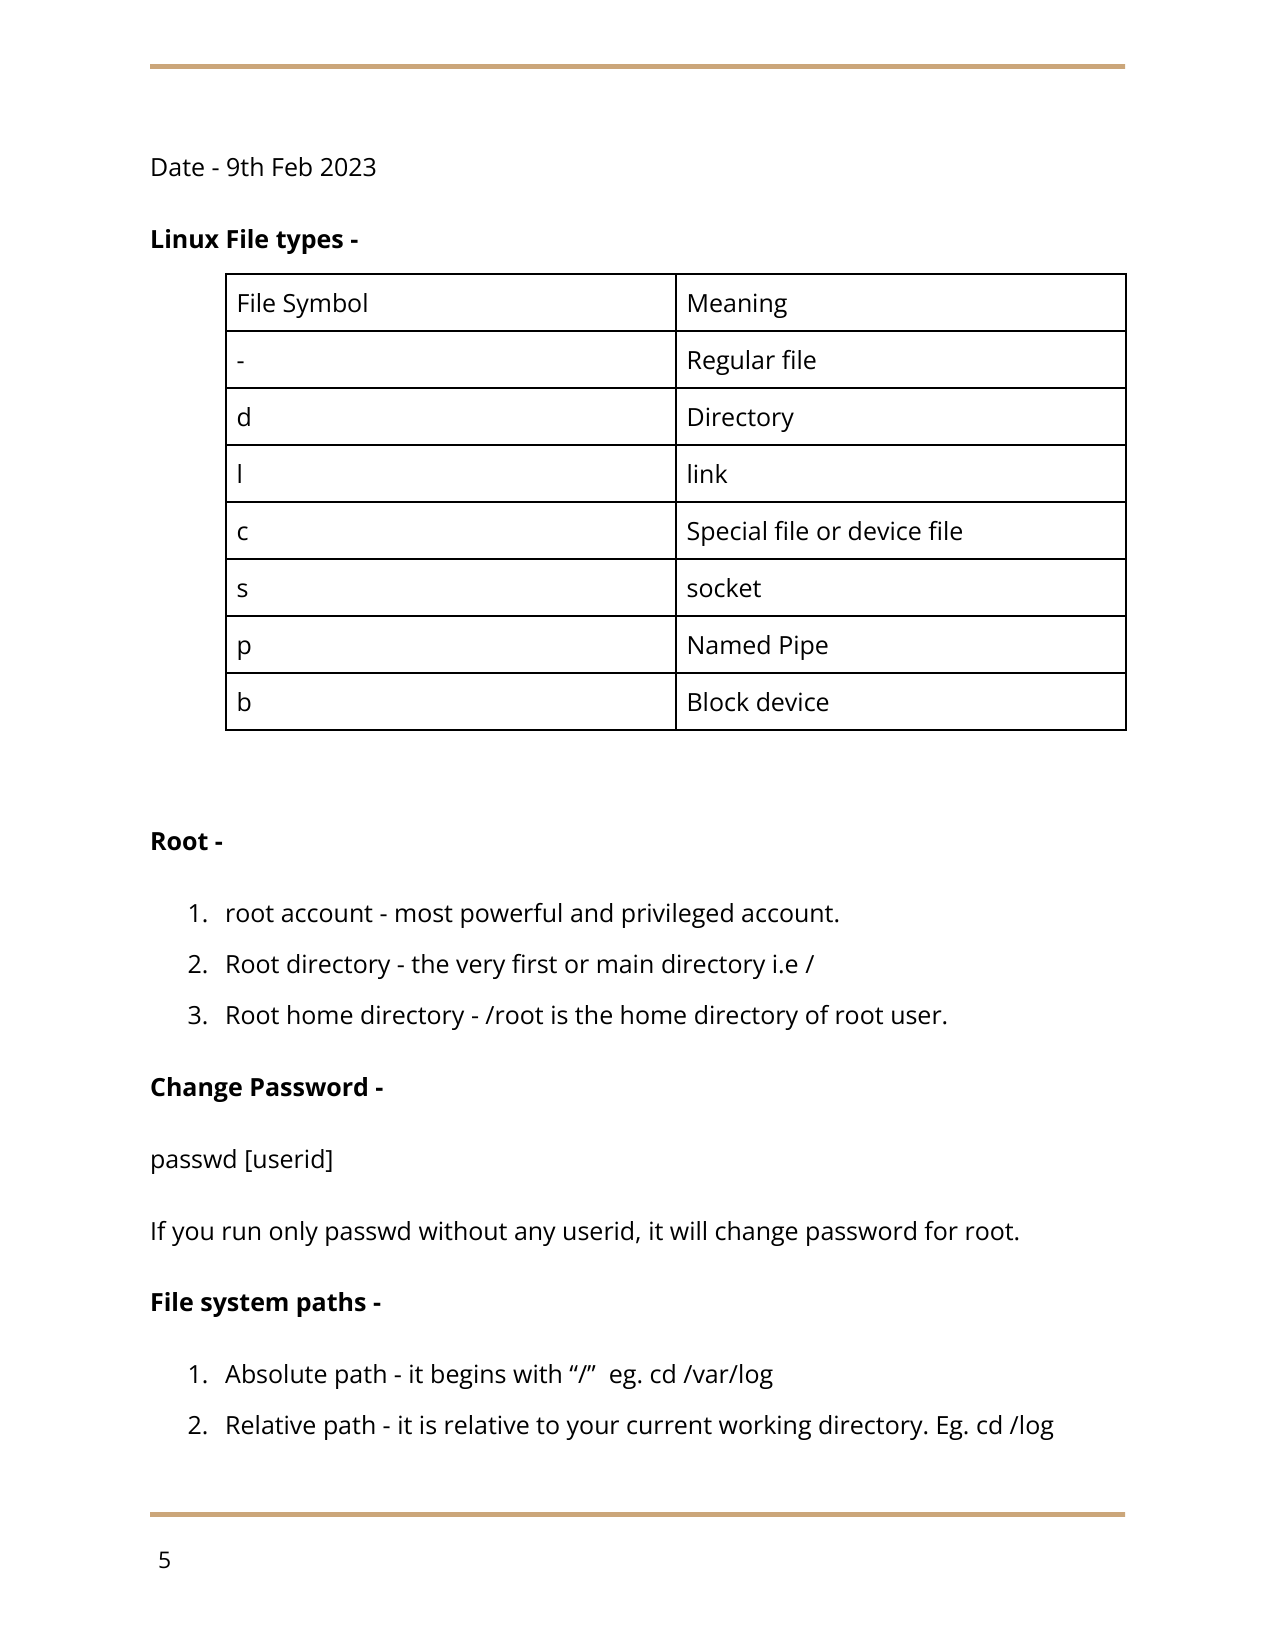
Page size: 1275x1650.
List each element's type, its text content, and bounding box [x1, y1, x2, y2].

list Root home directory - /root is the home directory of root user. [187, 997, 1125, 1032]
table_cell d [227, 389, 675, 444]
list root account - most powerful and privileged account. [187, 895, 1125, 929]
text Root - [150, 823, 1125, 858]
table_cell Regular file [677, 332, 1125, 387]
text Linux File types - [150, 222, 1125, 256]
table_cell s [227, 560, 675, 615]
table_cell p [227, 617, 675, 672]
list Relative path - it is relative to your current working directory. Eg. cd /log [187, 1408, 1125, 1442]
table_cell link [677, 446, 1125, 501]
table_cell socket [677, 560, 1125, 615]
text Change Password - [150, 1069, 1125, 1103]
picture [150, 64, 1125, 69]
table_cell Directory [677, 389, 1125, 444]
list Root directory - the very first or main directory i.e / [187, 946, 1125, 981]
table_cell Special file or device file [677, 503, 1125, 558]
list Absolute path - it begins with “/” eg. cd /var/log [187, 1357, 1125, 1391]
picture [150, 1512, 1125, 1517]
text File system paths - [150, 1285, 1125, 1319]
table_cell l [227, 446, 675, 501]
table_header Meaning [677, 275, 1125, 330]
table_cell c [227, 503, 675, 558]
table_cell Block device [677, 674, 1125, 729]
text Date - 9th Feb 2023 [150, 150, 1125, 184]
table_cell - [227, 332, 675, 387]
table_cell Named Pipe [677, 617, 1125, 672]
text passwd [userid] [150, 1141, 1125, 1175]
table_cell b [227, 674, 675, 729]
text If you run only passwd without any userid, it will change password for root. [150, 1213, 1125, 1247]
table_header File Symbol [227, 275, 675, 330]
